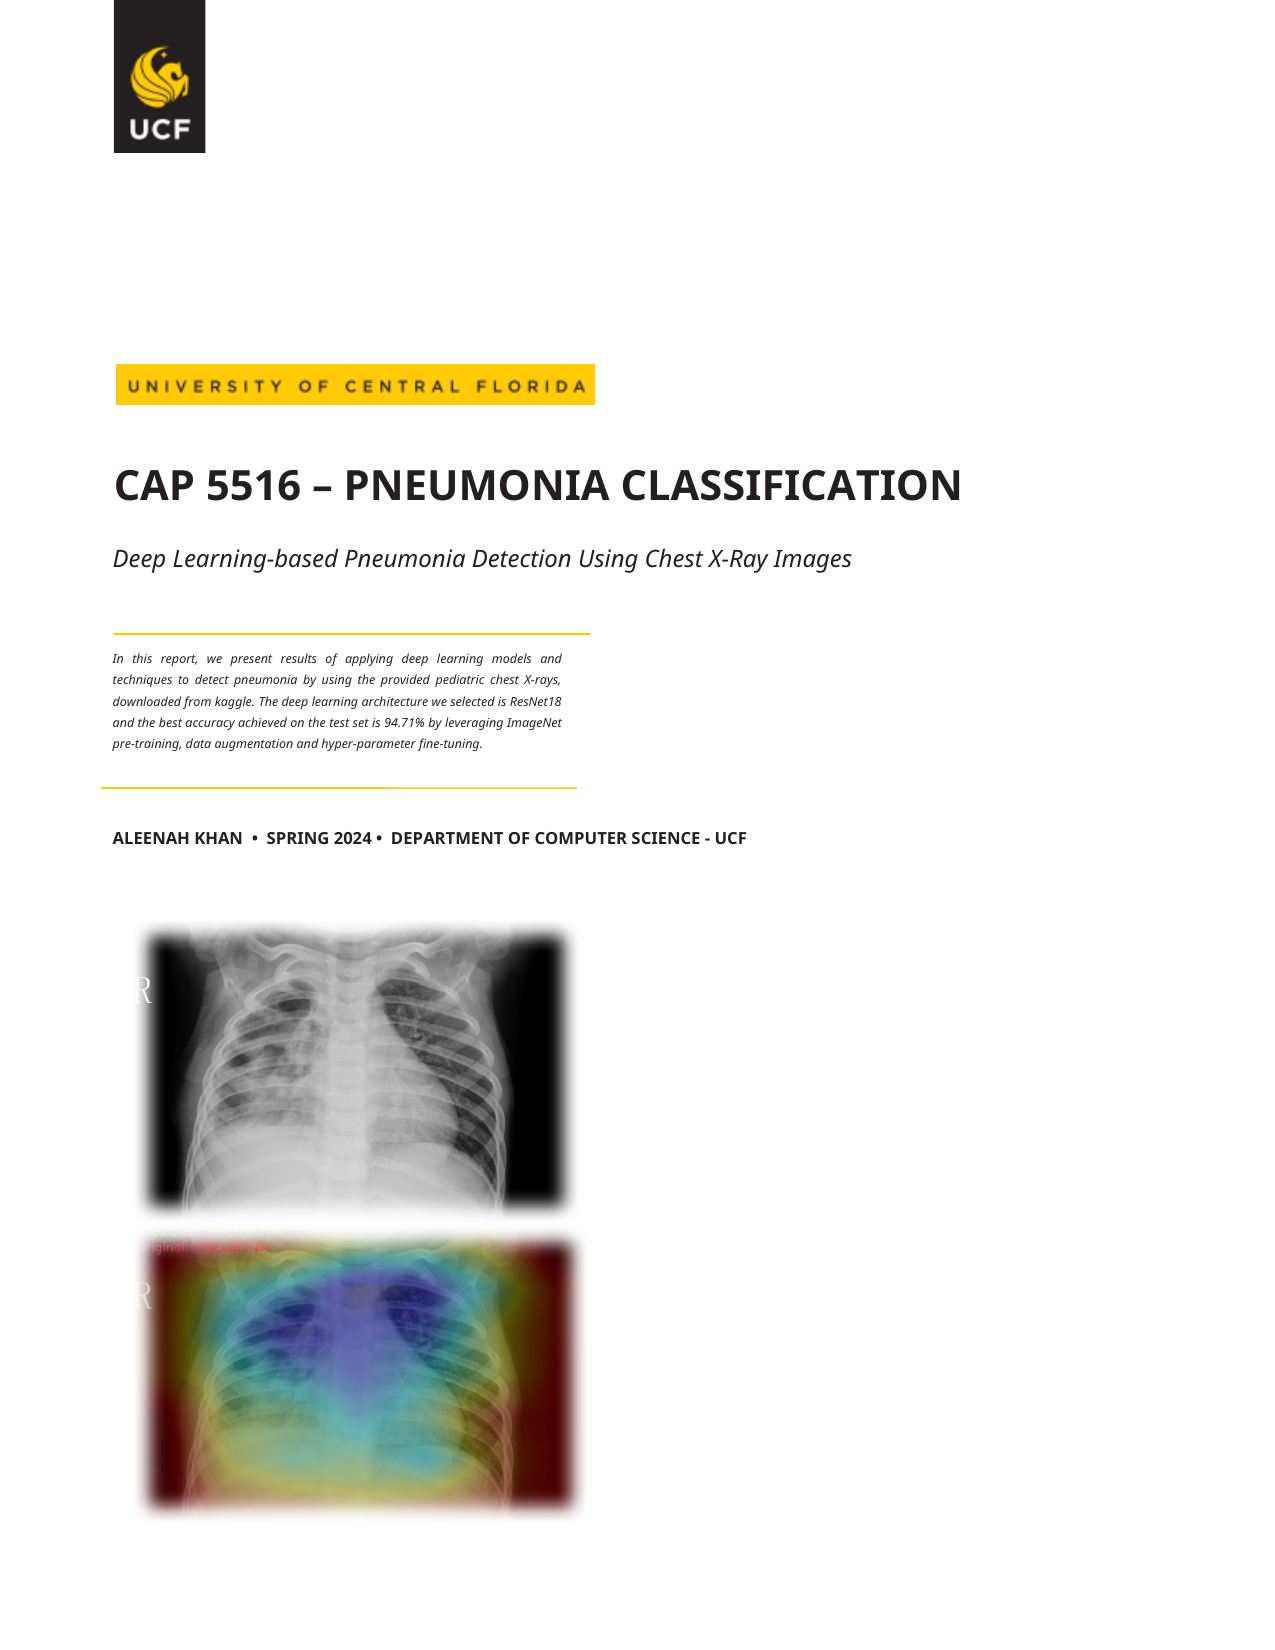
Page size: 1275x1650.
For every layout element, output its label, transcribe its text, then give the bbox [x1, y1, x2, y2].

text Deep Learning-based Pneumonia Detection Using Chest X-Ray Images [112, 542, 1096, 575]
text ALEENAH KHAN • SPRING 2024 • DEPARTMENT OF COMPUTER SCIENCE - UCF [112, 827, 1096, 849]
text CAP 5516 – PNEUMONIA CLASSIFICATION [113, 429, 1096, 518]
text In this report, we present results of applying deep learning models and techniques to detect pneumonia by using the provided pediatric chest X-rays, downloaded from kaggle. The deep learning architecture we selected is ResNet18 and the best accuracy achieved on the test set is 94.71% by leveraging ImageNet pre-training, data augmentation and hyper-parameter fine-tuning. [112, 631, 564, 752]
